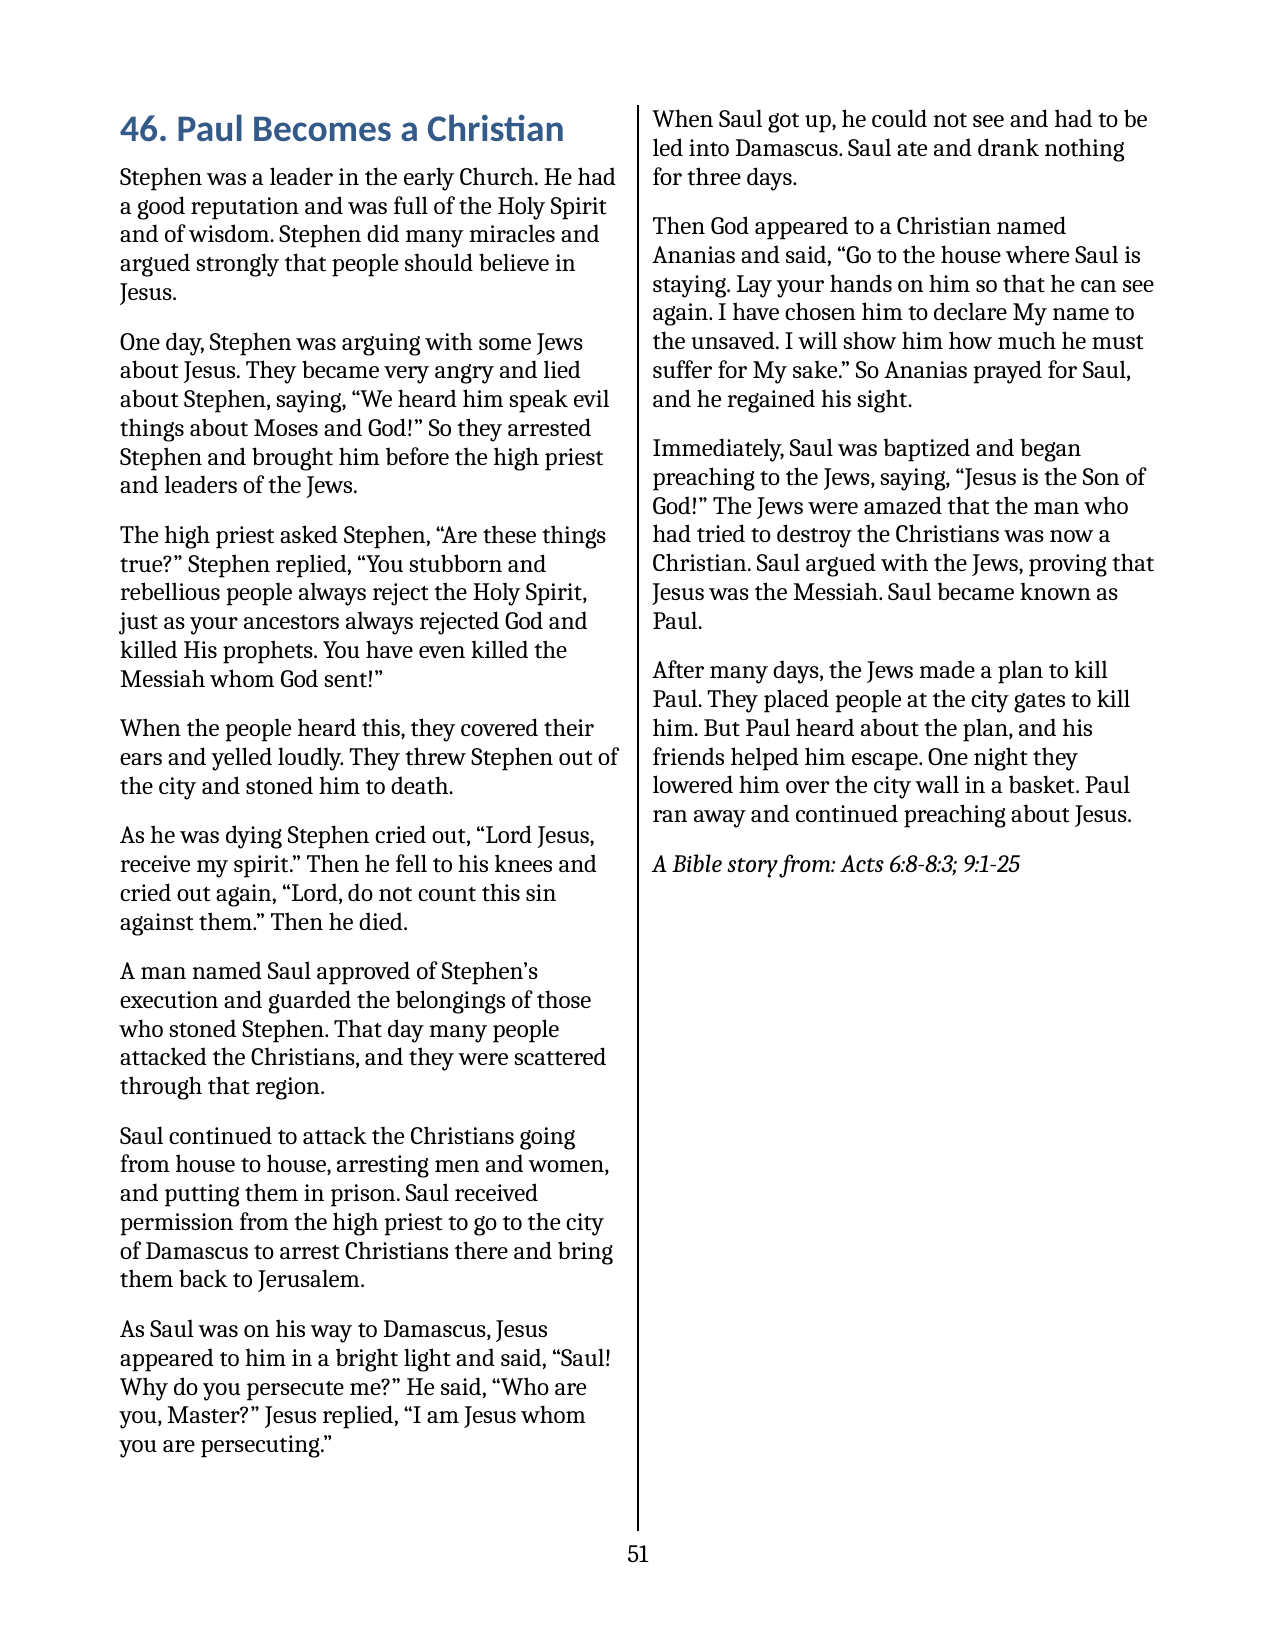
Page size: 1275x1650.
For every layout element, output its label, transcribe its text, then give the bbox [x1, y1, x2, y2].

text A man named Saul approved of Stephen’s execution and guarded the belongings of those who stoned Stephen. That day many people attacked the Christians, and they were scattered through that region. [120, 957, 622, 1101]
text After many days, the Jews made a plan to kill Paul. They placed people at the city gates to kill him. But Paul heard about the plan, and his friends helped him escape. One night they lowered him over the city wall in a basket. Paul ran away and continued preaching about Jesus. [652, 656, 1155, 829]
text Then God appeared to a Christian named Ananias and said, “Go to the house where Saul is staying. Lay your hands on him so that he can see again. I have chosen him to declare My name to the unsaved. I will show him how much he must suffer for My sake.” So Ananias prayed for Saul, and he regained his sight. [652, 212, 1155, 413]
text Saul continued to attack the Christians going from house to house, arresting men and women, and putting them in prison. Saul received permission from the high priest to go to the city of Damascus to arrest Christians there and bring them back to Jerusalem. [120, 1122, 622, 1294]
text One day, Stephen was arguing with some Jews about Jesus. They became very angry and lied about Stephen, saying, “We heard him speak evil things about Moses and God!” So they arrested Stephen and brought him before the high priest and leaders of the Jews. [120, 327, 622, 500]
text As Saul was on his way to Damascus, Jesus appeared to him in a bright light and said, “Saul! Why do you persecute me?” He said, “Who are you, Master?” Jesus replied, “I am Jesus whom you are persecuting.” [120, 1315, 622, 1459]
text When the people heard this, they covered their ears and yelled loudly. They threw Stephen out of the city and stoned him to death. [120, 714, 622, 800]
text Stephen was a leader in the early Church. He had a good reputation and was full of the Holy Spirit and of wisdom. Stephen did many miracles and argued strongly that people should believe in Jesus. [120, 163, 622, 307]
subtitle 46. Paul Becomes a Christian [120, 105, 622, 151]
text Immediately, Saul was baptized and began preaching to the Jews, saying, “Jesus is the Son of God!” The Jews were amazed that the man who had tried to destroy the Christians was now a Christian. Saul argued with the Jews, proving that Jesus was the Messiah. Saul became known as Paul. [652, 434, 1155, 635]
text A Bible story from: Acts 6:8-8:3; 9:1-25 [652, 849, 1155, 878]
text The high priest asked Stephen, “Are these things true?” Stephen replied, “You stubborn and rebellious people always reject the Holy Spirit, just as your ancestors always rejected God and killed His prophets. You have even killed the Messiah whom God sent!” [120, 521, 622, 693]
text As he was dying Stephen cried out, “Lord Jesus, receive my spirit.” Then he fell to his knees and cried out again, “Lord, do not count this sin against them.” Then he died. [120, 821, 622, 936]
text When Saul got up, he could not see and had to be led into Damascus. Saul ate and drank nothing for three days. [652, 105, 1155, 191]
